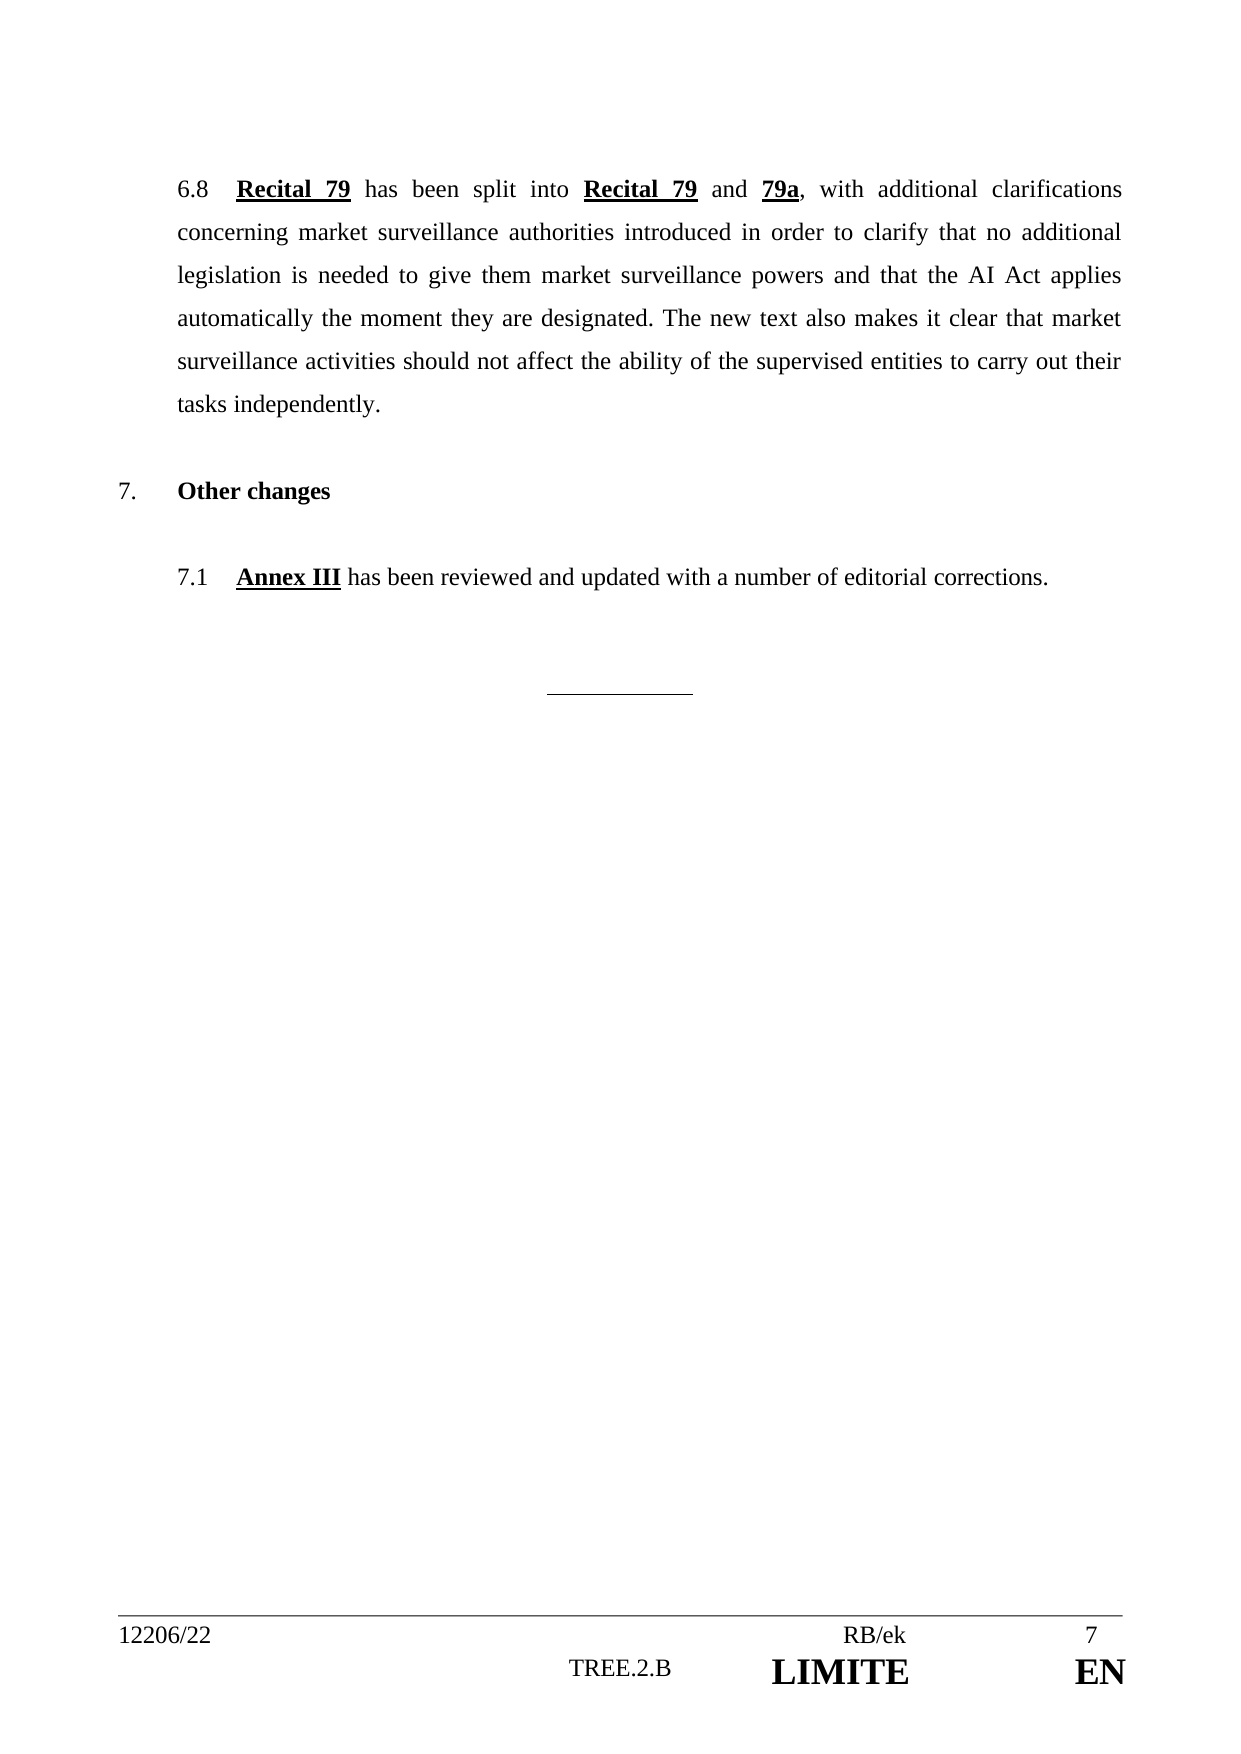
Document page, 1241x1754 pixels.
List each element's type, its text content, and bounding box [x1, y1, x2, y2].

list Recital 79 has been split into Recital 79 and 79a, with additional clarifications concerning market surveillance authorities introduced in order to clarify that no additional legislation is needed to give them market surveillance powers and that the AI Act applies automatically the moment they are designated. The new text also makes it clear that market surveillance activities should not affect the ability of the supervised entities to carry out their tasks independently. [177, 174, 1123, 418]
list Annex III has been reviewed and updated with a number of editorial corrections. [177, 562, 1134, 591]
list Other changes [118, 476, 1134, 505]
